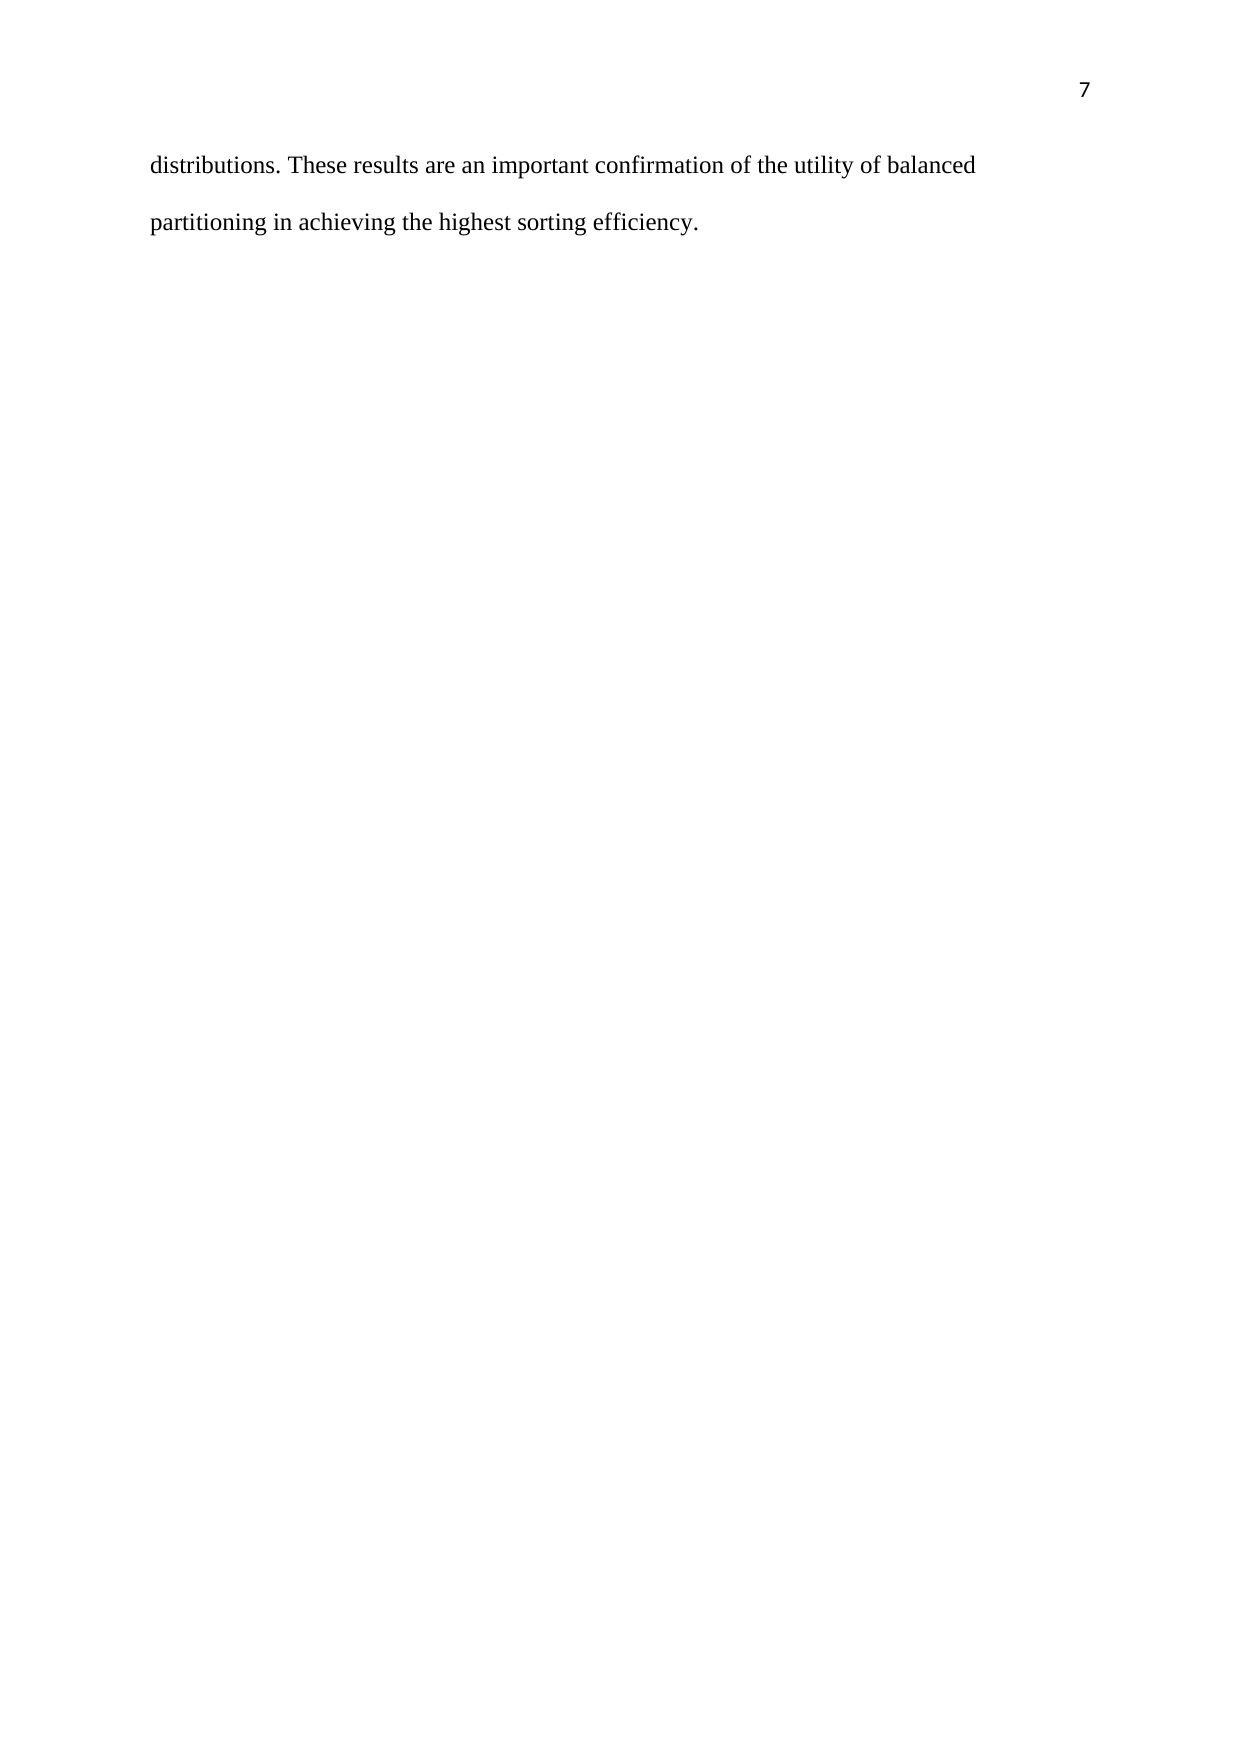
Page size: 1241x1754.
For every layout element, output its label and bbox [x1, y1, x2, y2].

text [150, 150, 1090, 236]
